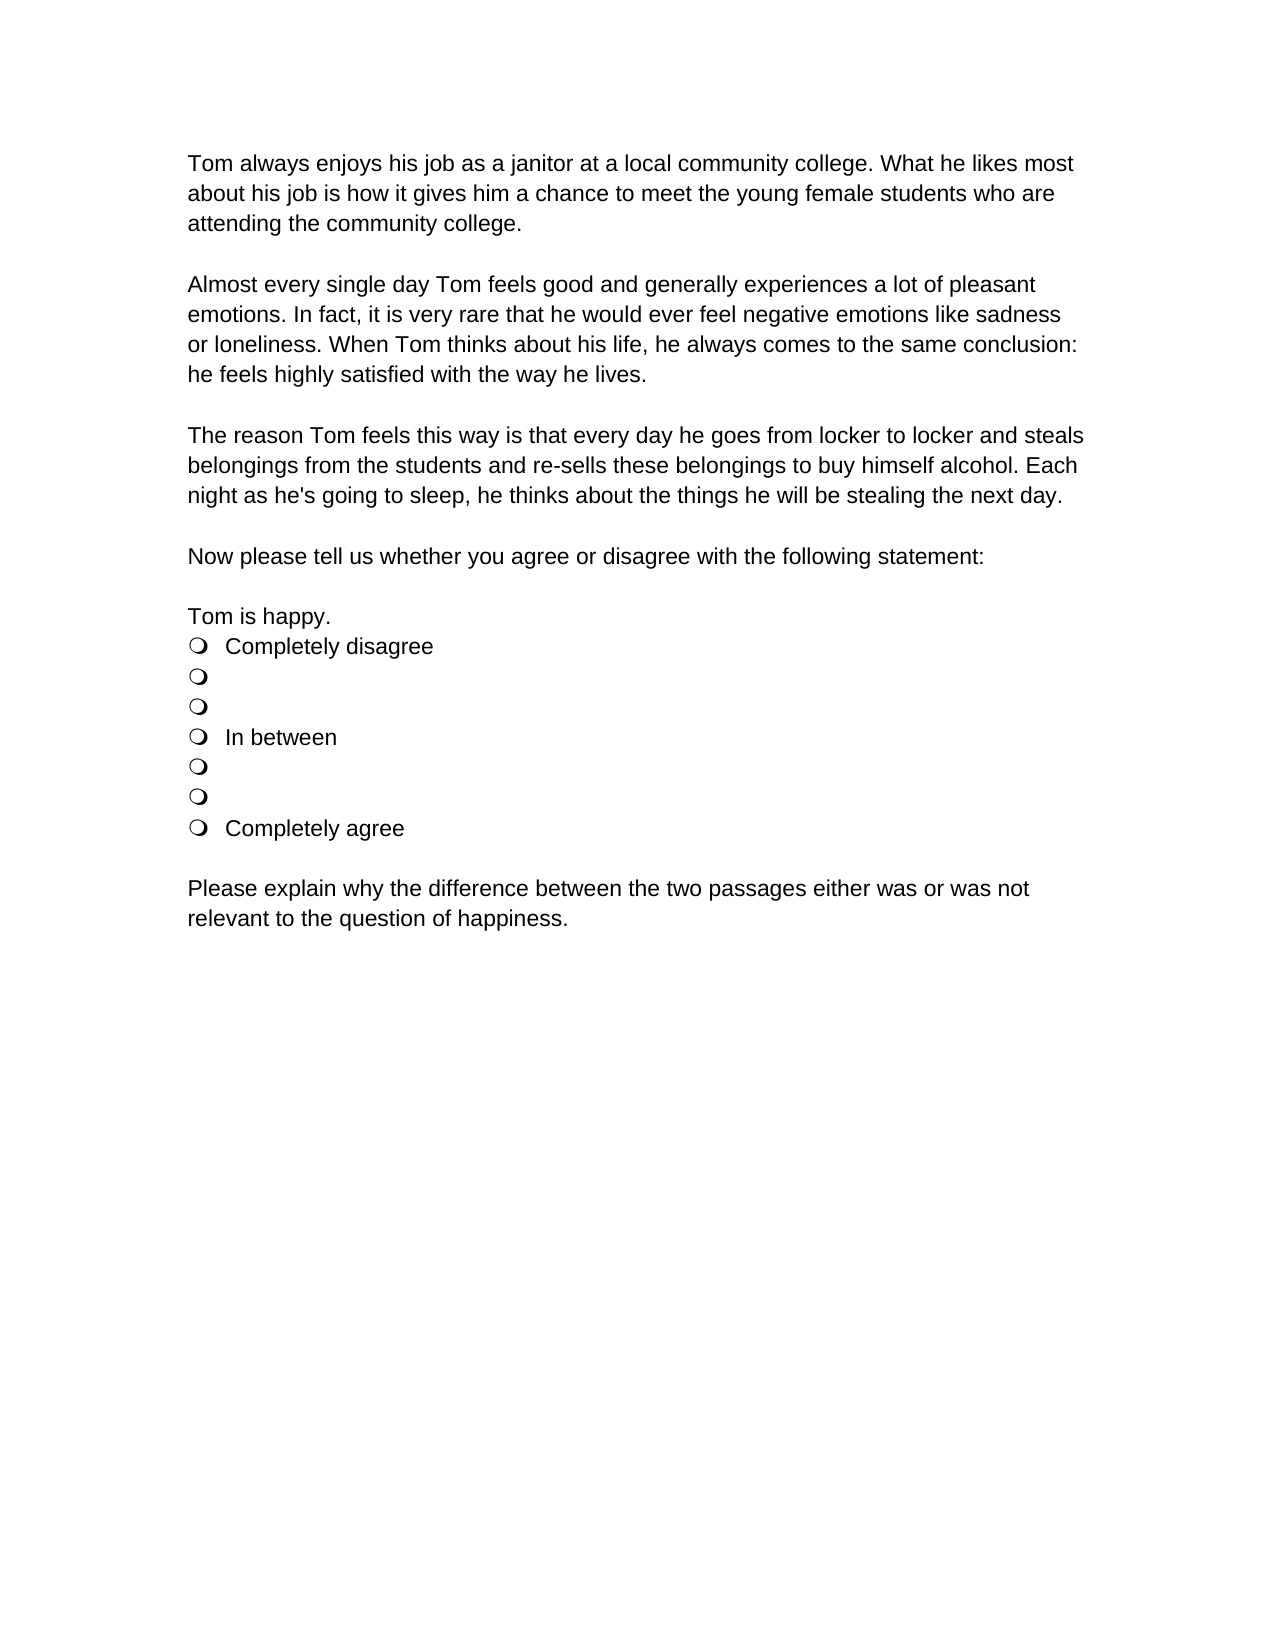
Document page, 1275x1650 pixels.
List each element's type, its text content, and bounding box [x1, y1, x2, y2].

list Completely agree [187, 814, 1087, 841]
text The reason Tom feels this way is that every day he goes from locker to locker and steals belongings from the students and re-sells these belongings to buy himself alcohol. Each night as he's going to sleep, he thinks about the things he will be stealing the next day. [187, 422, 1087, 509]
list In between [187, 724, 1087, 750]
text Almost every single day Tom feels good and generally experiences a lot of pleasant emotions. In fact, it is very rare that he would ever feel negative emotions like sadness or loneliness. When Tom thinks about his life, he always comes to the same conclusion: he feels highly satisfied with the way he lives. [187, 271, 1087, 388]
list Completely disagree [187, 633, 1087, 660]
text Tom is happy. [187, 603, 1087, 629]
text Now please tell us whether you agree or disagree with the following statement: [187, 543, 1087, 569]
text Tom always enjoys his job as a janitor at a local community college. What he likes most about his job is how it gives him a chance to meet the young female students who are attending the community college. [187, 150, 1087, 237]
text Please explain why the difference between the two passages either was or was not relevant to the question of happiness. [187, 875, 1087, 932]
